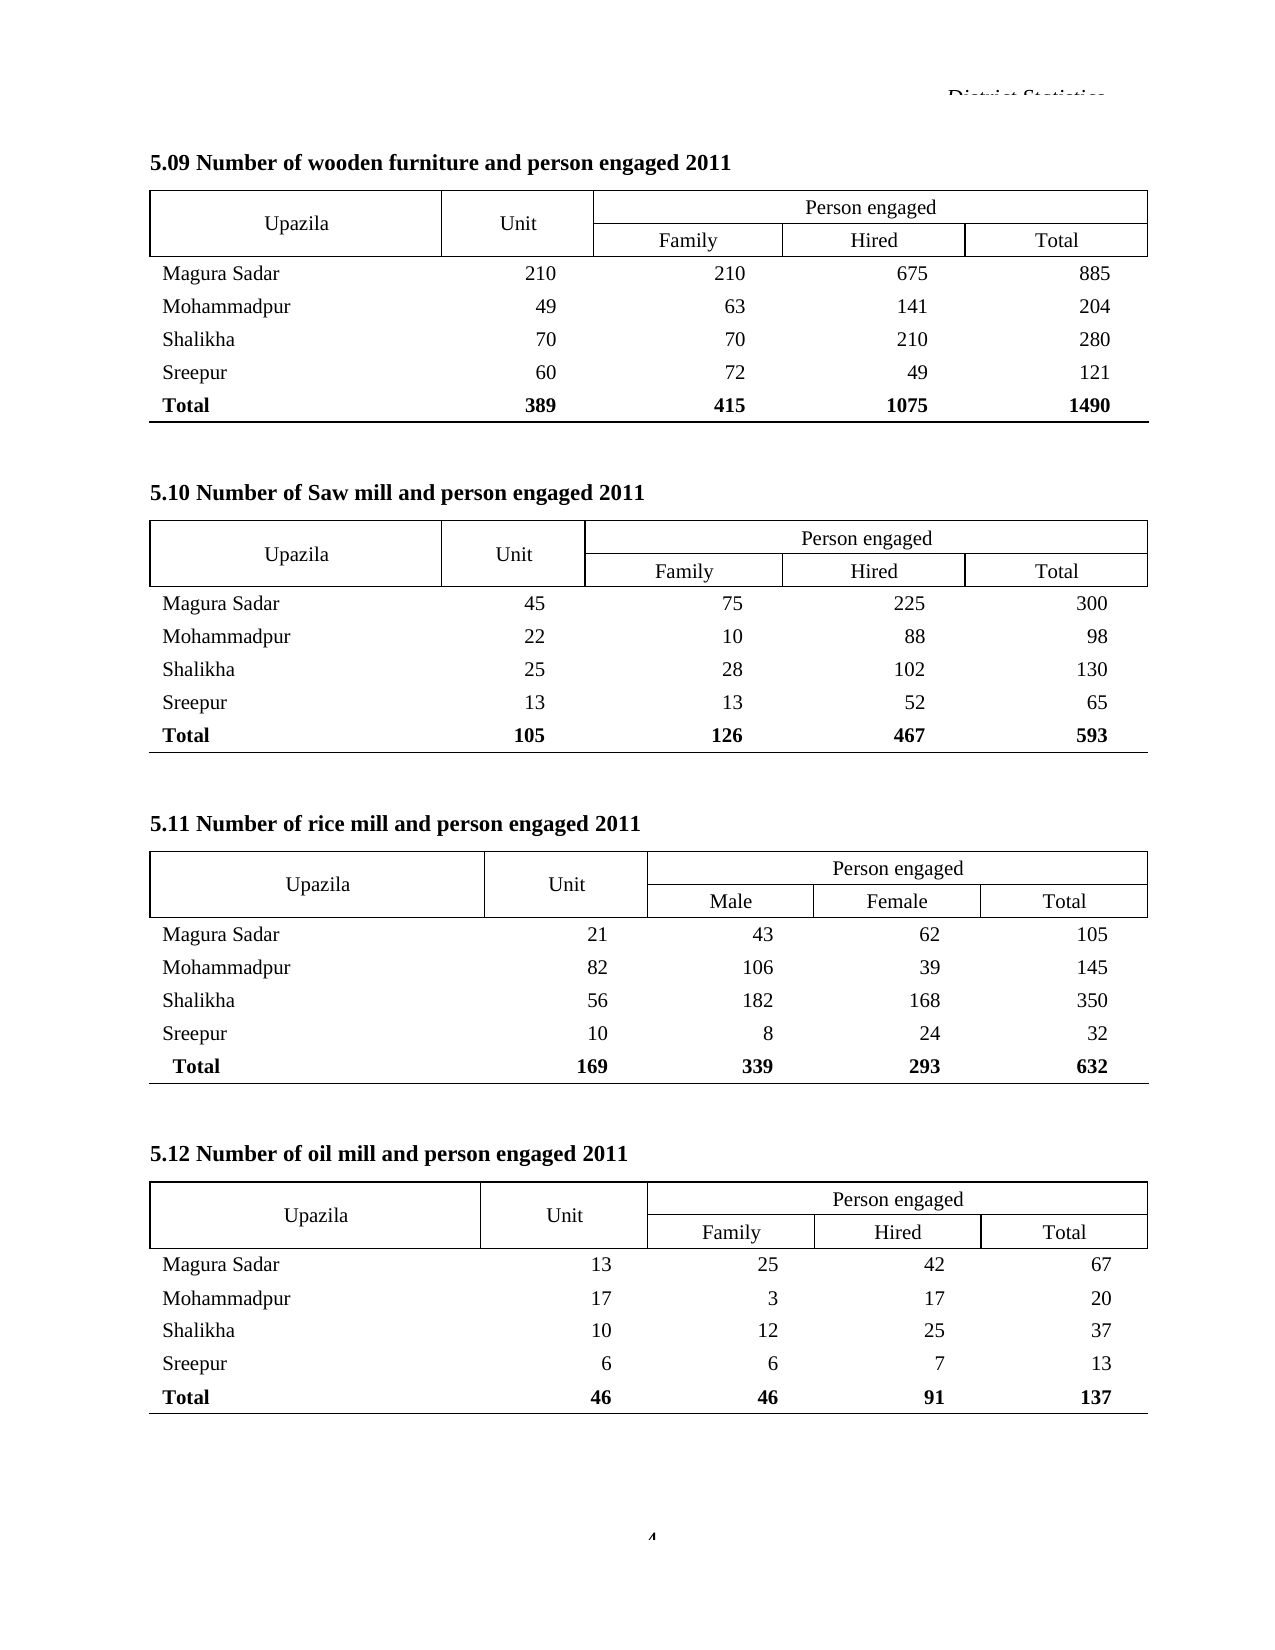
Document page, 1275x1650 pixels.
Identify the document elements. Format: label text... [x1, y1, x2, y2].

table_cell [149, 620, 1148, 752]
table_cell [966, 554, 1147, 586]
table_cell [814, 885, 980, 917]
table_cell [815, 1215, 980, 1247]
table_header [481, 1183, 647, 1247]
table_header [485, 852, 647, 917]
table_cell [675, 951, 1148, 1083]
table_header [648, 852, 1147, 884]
list Number of oil mill and person engaged 2011 [150, 1141, 1171, 1167]
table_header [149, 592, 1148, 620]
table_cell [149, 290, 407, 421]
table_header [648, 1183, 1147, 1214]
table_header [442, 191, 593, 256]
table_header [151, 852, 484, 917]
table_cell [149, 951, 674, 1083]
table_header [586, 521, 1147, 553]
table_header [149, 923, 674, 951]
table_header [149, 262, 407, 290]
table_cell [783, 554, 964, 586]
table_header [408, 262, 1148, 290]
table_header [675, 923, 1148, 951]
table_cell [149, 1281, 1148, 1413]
list Number of rice mill and person engaged 2011 [150, 810, 1171, 836]
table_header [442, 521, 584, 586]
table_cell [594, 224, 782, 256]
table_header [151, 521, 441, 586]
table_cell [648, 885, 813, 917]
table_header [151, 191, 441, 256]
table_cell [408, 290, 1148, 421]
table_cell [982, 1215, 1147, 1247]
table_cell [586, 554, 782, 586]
list Number of wooden furniture and person engaged 2011 [150, 149, 1171, 175]
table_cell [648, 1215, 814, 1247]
list Number of Saw mill and person engaged 2011 [150, 479, 1171, 506]
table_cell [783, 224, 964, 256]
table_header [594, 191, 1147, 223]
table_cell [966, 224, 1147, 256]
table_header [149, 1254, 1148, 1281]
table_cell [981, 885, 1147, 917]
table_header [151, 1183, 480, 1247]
